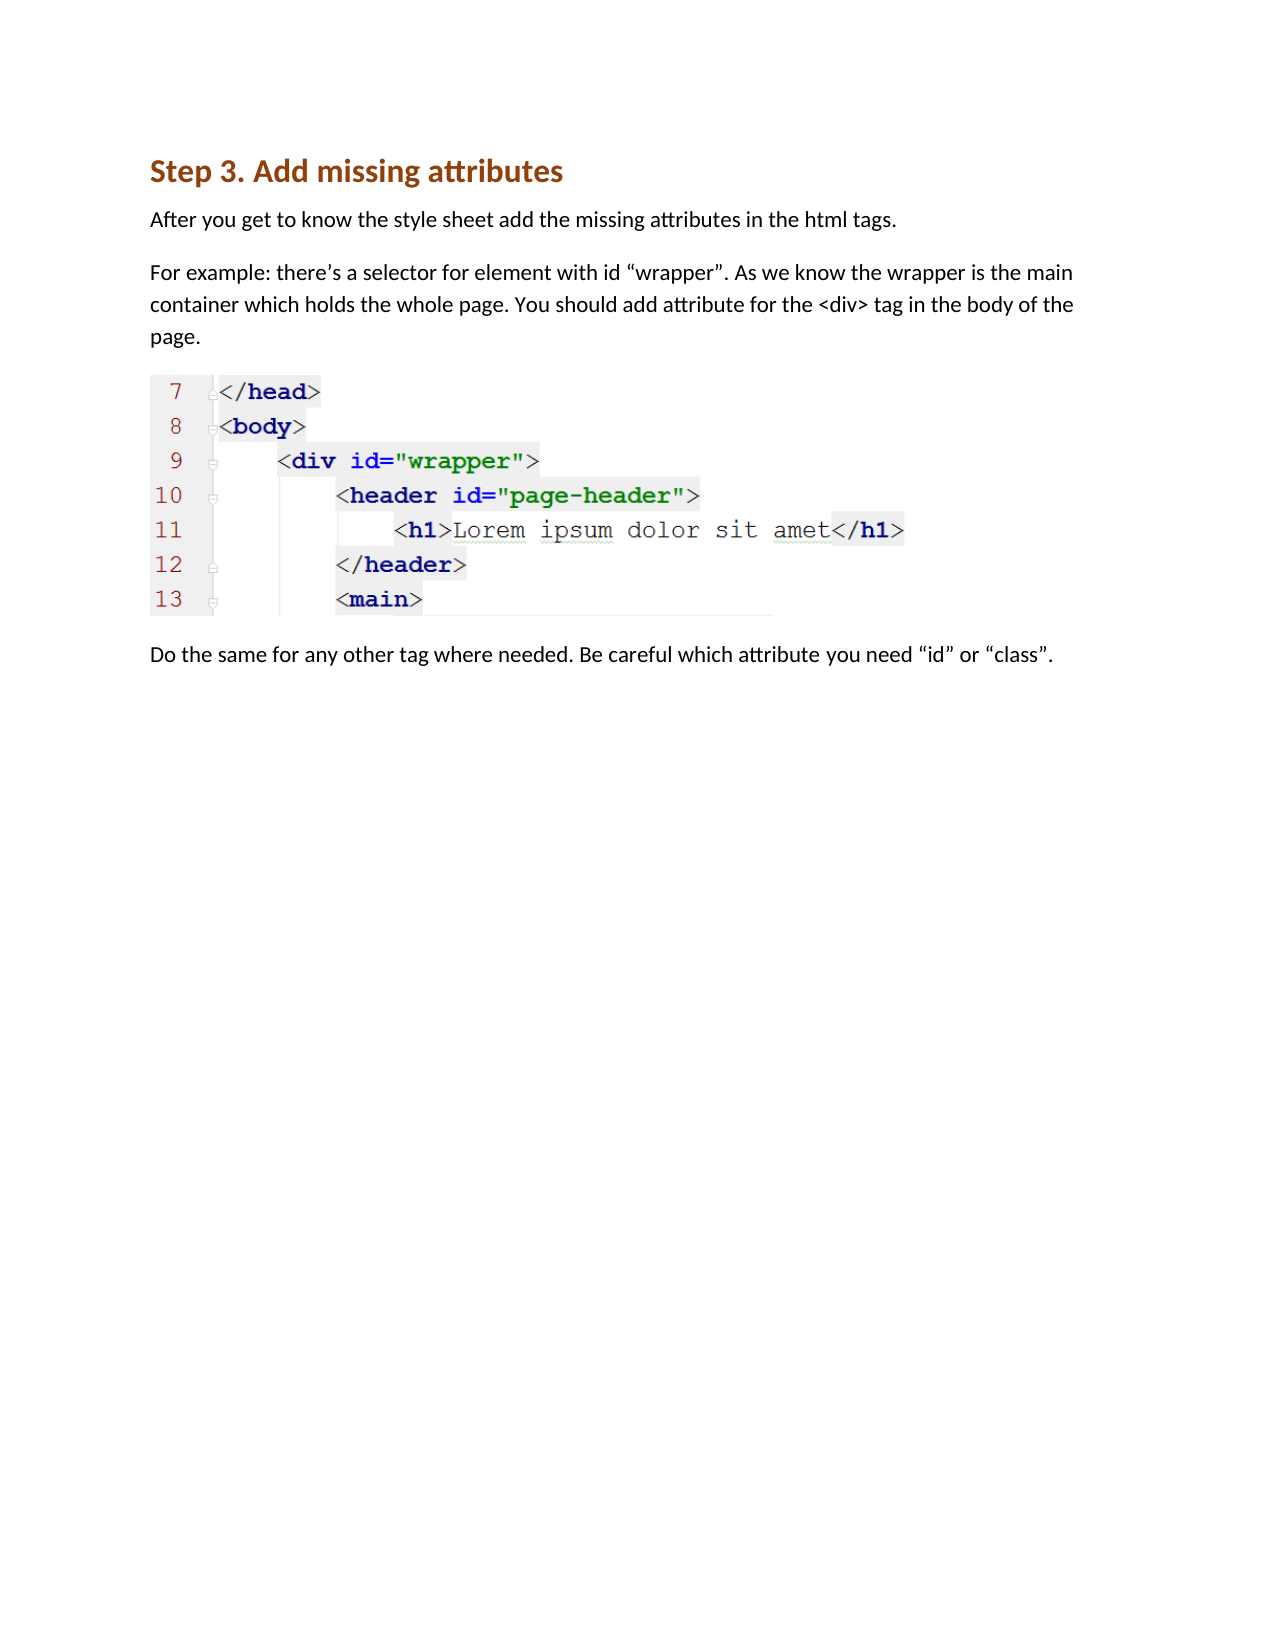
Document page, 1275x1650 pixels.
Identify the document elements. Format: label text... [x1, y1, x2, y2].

text For example: there’s a selector for element with id “wrapper”. As we know the wrapper is the main container which holds the whole page. You should add attribute for the <div> tag in the body of the page. [150, 258, 1125, 351]
text After you get to know the style sheet add the missing attributes in the html tags. [150, 205, 1125, 233]
text Do the same for any other tag where needed. Be careful which attribute you need “id” or “class”. [150, 640, 1125, 668]
subtitle Step 3. Add missing attributes [150, 150, 1125, 191]
picture [150, 375, 920, 616]
